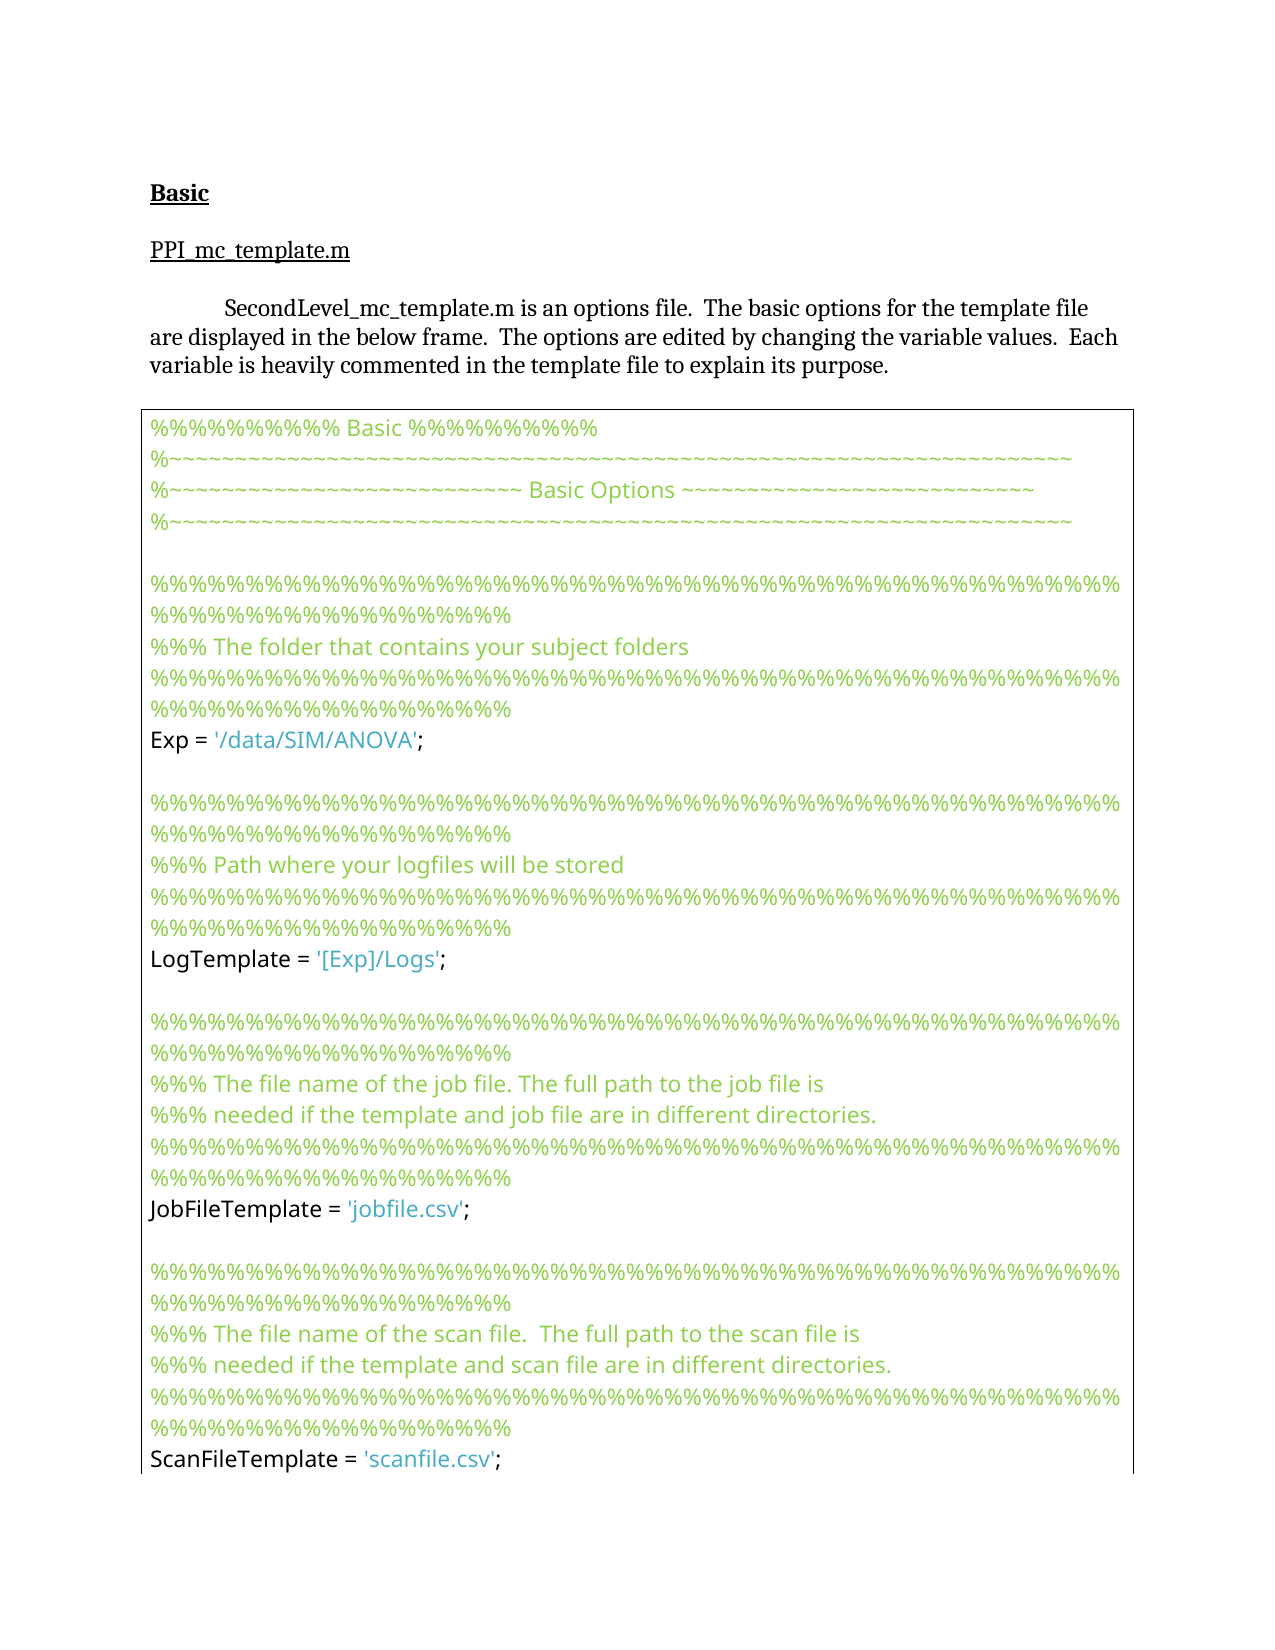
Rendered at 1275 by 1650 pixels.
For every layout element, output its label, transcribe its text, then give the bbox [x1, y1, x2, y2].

text %%% Path where your logfiles will be stored [150, 849, 1125, 881]
subtitle PPI_mc_template.m [150, 236, 1125, 265]
text Exp = '/data/SIM/ANOVA'; [150, 724, 1125, 756]
text %%%%%%%%%%%%%%%%%%%%%%%%%%%%%%%%%%%%%%%%%%%%%%%%%%%%%%%%%%%%%%%%%%%%%% [150, 568, 1125, 631]
text ScanFileTemplate = 'scanfile.csv'; [150, 1443, 1125, 1474]
text %%%%%%%%%%%%%%%%%%%%%%%%%%%%%%%%%%%%%%%%%%%%%%%%%%%%%%%%%%%%%%%%%%%%%% [150, 1131, 1125, 1193]
text %%% The file name of the scan file. The full path to the scan file is [150, 1318, 1125, 1349]
text %~~~~~~~~~~~~~~~~~~~~~~~~~~~~~~~~~~~~~~~~~~~~~~~~~~~~~~~~~~~~~~~~~~~~~ [150, 443, 1125, 474]
text %%%%%%%%%%%%%%%%%%%%%%%%%%%%%%%%%%%%%%%%%%%%%%%%%%%%%%%%%%%%%%%%%%%%%% [150, 1381, 1125, 1443]
text %%% needed if the template and scan file are in different directories. [150, 1349, 1125, 1381]
text %%%%%%%%%%%%%%%%%%%%%%%%%%%%%%%%%%%%%%%%%%%%%%%%%%%%%%%%%%%%%%%%%%%%%% [150, 1006, 1125, 1068]
text %%% needed if the template and job file are in different directories. [150, 1099, 1125, 1131]
text JobFileTemplate = 'jobfile.csv'; [150, 1193, 1125, 1224]
text %%%%%%%%%%%%%%%%%%%%%%%%%%%%%%%%%%%%%%%%%%%%%%%%%%%%%%%%%%%%%%%%%%%%%% [150, 1256, 1125, 1318]
text %%% The folder that contains your subject folders [150, 631, 1125, 662]
text %%%%%%%%%% Basic %%%%%%%%%% [142, 410, 1133, 443]
text %%% The file name of the job file. The full path to the job file is [150, 1068, 1125, 1099]
text %%%%%%%%%%%%%%%%%%%%%%%%%%%%%%%%%%%%%%%%%%%%%%%%%%%%%%%%%%%%%%%%%%%%%% [150, 881, 1125, 943]
text %%%%%%%%%%%%%%%%%%%%%%%%%%%%%%%%%%%%%%%%%%%%%%%%%%%%%%%%%%%%%%%%%%%%%% [150, 787, 1125, 849]
text LogTemplate = '[Exp]/Logs'; [150, 943, 1125, 974]
text %%%%%%%%%%%%%%%%%%%%%%%%%%%%%%%%%%%%%%%%%%%%%%%%%%%%%%%%%%%%%%%%%%%%%% [150, 662, 1125, 724]
subtitle Basic [150, 179, 1125, 207]
text %~~~~~~~~~~~~~~~~~~~~~~~~~~~ Basic Options ~~~~~~~~~~~~~~~~~~~~~~~~~~~ [150, 474, 1125, 506]
text SecondLevel_mc_template.m is an options file. The basic options for the template file are displayed in the below frame. The options are edited by changing the variable values. Each variable is heavily commented in the template file to explain its purpose. [150, 294, 1125, 380]
text %~~~~~~~~~~~~~~~~~~~~~~~~~~~~~~~~~~~~~~~~~~~~~~~~~~~~~~~~~~~~~~~~~~~~~ [150, 506, 1125, 537]
